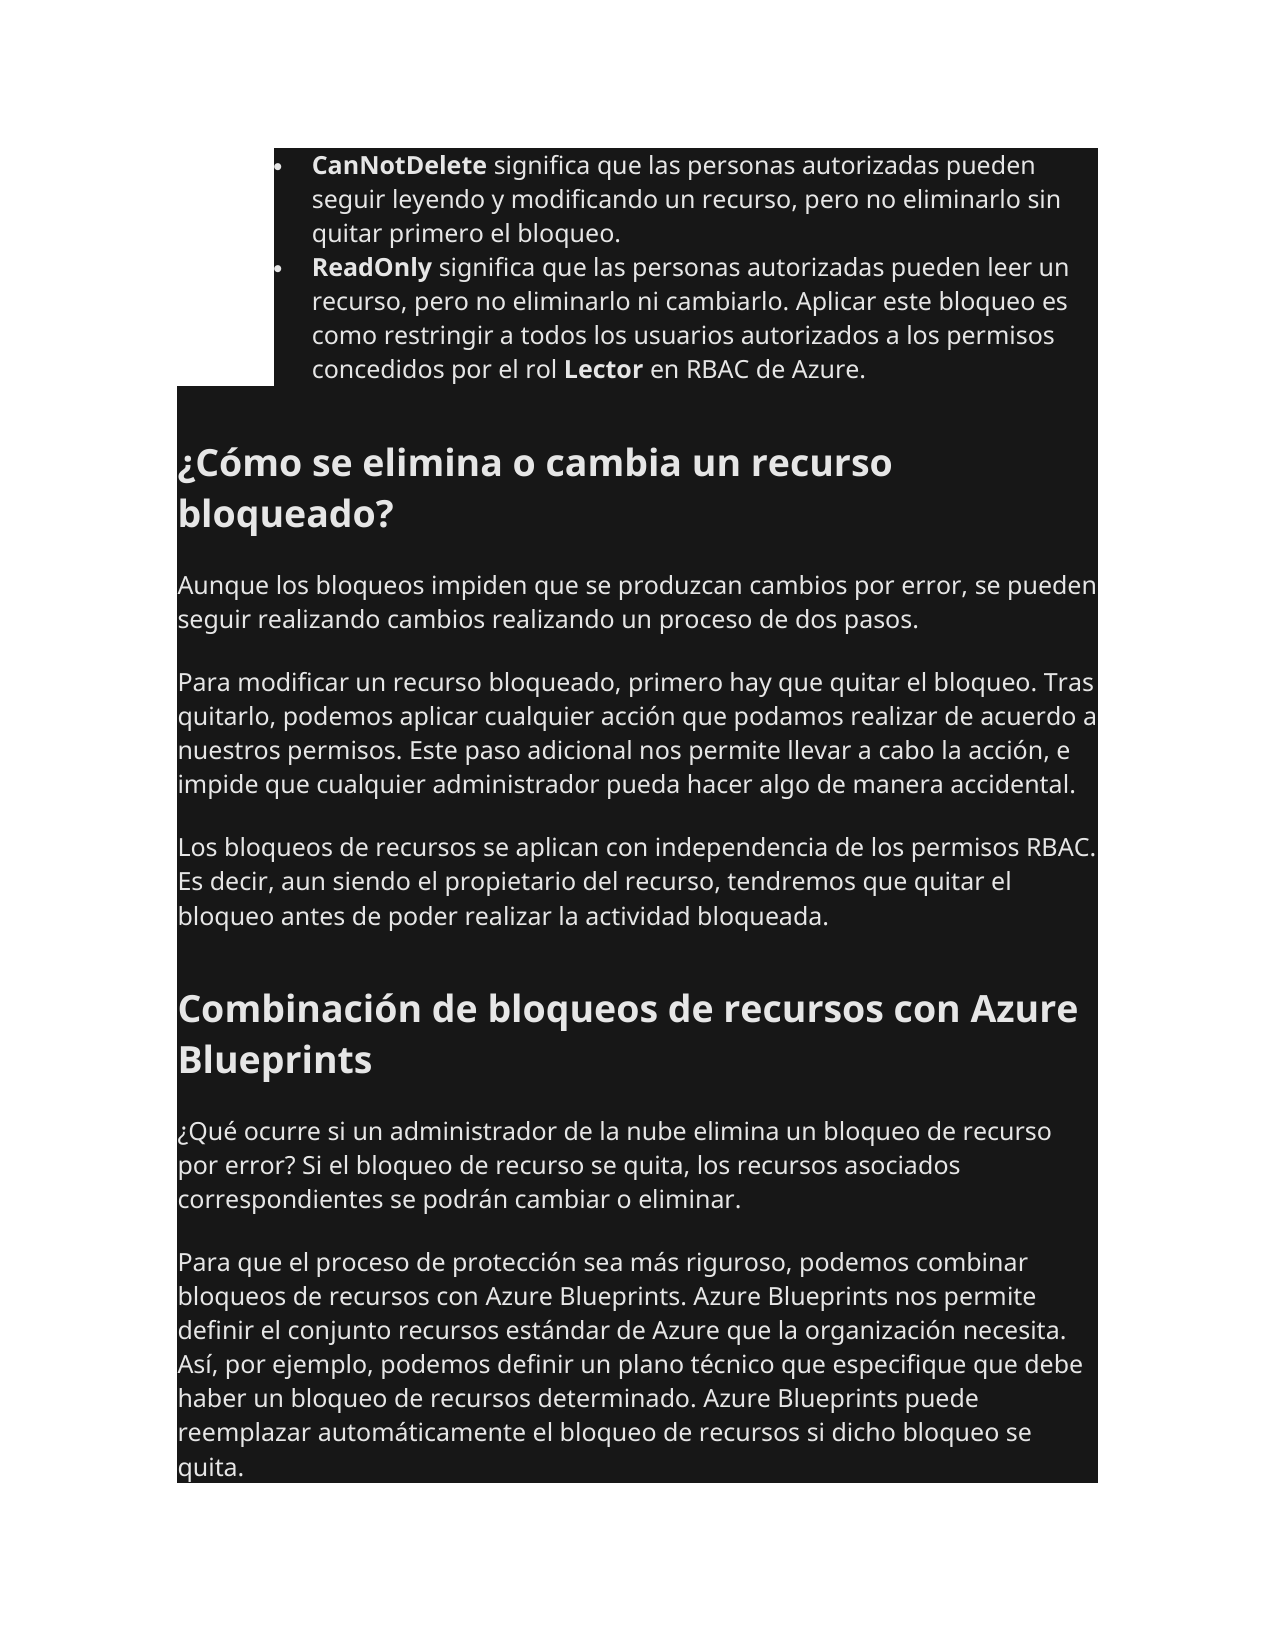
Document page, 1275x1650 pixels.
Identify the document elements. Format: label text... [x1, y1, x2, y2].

text ¿Qué ocurre si un administrador de la nube elimina un bloqueo de recurso por error? Si el bloqueo de recurso se quita, los recursos asociados correspondientes se podrán cambiar o eliminar. [177, 1113, 1098, 1216]
list ReadOnly significa que las personas autorizadas pueden leer un recurso, pero no eliminarlo ni cambiarlo. Aplicar este bloqueo es como restringir a todos los usuarios autorizados a los permisos concedidos por el rol Lector en RBAC de Azure. [274, 250, 1098, 386]
text Para que el proceso de protección sea más riguroso, podemos combinar bloqueos de recursos con Azure Blueprints. Azure Blueprints nos permite definir el conjunto recursos estándar de Azure que la organización necesita. Así, por ejemplo, podemos definir un plano técnico que especifique que debe haber un bloqueo de recursos determinado. Azure Blueprints puede reemplazar automáticamente el bloqueo de recursos si dicho bloqueo se quita. [177, 1245, 1098, 1483]
text ¿Cómo se elimina o cambia un recurso bloqueado? [177, 436, 1098, 538]
text Los bloqueos de recursos se aplican con independencia de los permisos RBAC. Es decir, aun siendo el propietario del recurso, tendremos que quitar el bloqueo antes de poder realizar la actividad bloqueada. [177, 830, 1098, 932]
text Para modificar un recurso bloqueado, primero hay que quitar el bloqueo. Tras quitarlo, podemos aplicar cualquier acción que podamos realizar de acuerdo a nuestros permisos. Este paso adicional nos permite llevar a cabo la acción, e impide que cualquier administrador pueda hacer algo de manera accidental. [177, 664, 1098, 801]
list CanNotDelete significa que las personas autorizadas pueden seguir leyendo y modificando un recurso, pero no eliminarlo sin quitar primero el bloqueo. [274, 148, 1098, 250]
text Combinación de bloqueos de recursos con Azure Blueprints [177, 982, 1098, 1084]
text Aunque los bloqueos impiden que se produzcan cambios por error, se pueden seguir realizando cambios realizando un proceso de dos pasos. [177, 567, 1098, 635]
